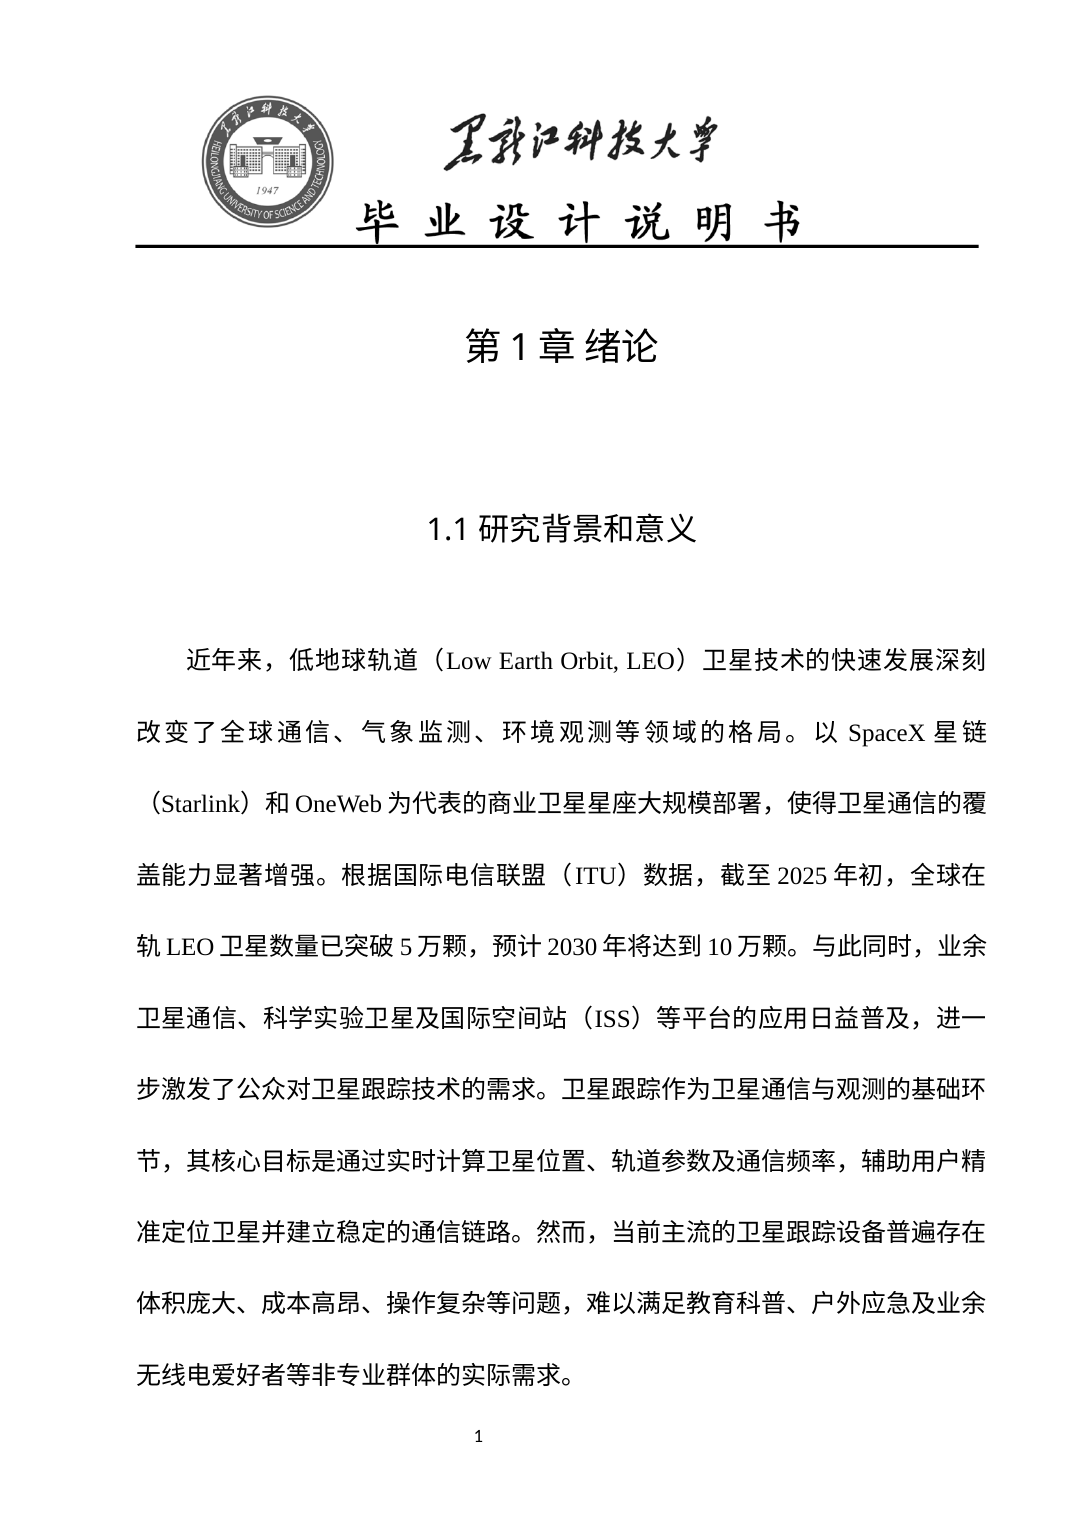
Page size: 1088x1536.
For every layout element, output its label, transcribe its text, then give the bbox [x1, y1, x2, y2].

subtitle 第1章 绪论 [136, 309, 987, 380]
picture [134, 0, 979, 248]
text 近年来，低地球轨道（Low Earth Orbit, LEO）卫星技术的快速发展深刻改变了全球通信、气象监测、环境观测等领域的格局。以SpaceX星链（Starlink）和OneWeb为代表的商业卫星星座大规模部署，使得卫星通信的覆盖能力显著增强。根据国际电信联盟（ITU）数据，截至2025年初，全球在轨LEO卫星数量已突破5万颗，预计2030年将达到10万颗。与此同时，业余卫星通信、科学实验卫星及国际空间站（ISS）等平台的应用日益普及，进一步激发了公众对卫星跟踪技术的需求。卫星跟踪作为卫星通信与观测的基础环节，其核心目标是通过实时计算卫星位置、轨道参数及通信频率，辅助用户精准定位卫星并建立稳定的通信链路。然而，当前主流的卫星跟踪设备普遍存在体积庞大、成本高昂、操作复杂等问题，难以满足教育科普、户外应急及业余无线电爱好者等非专业群体的实际需求。 [136, 623, 987, 1409]
text 1.1 研究背景和意义 [136, 491, 987, 563]
